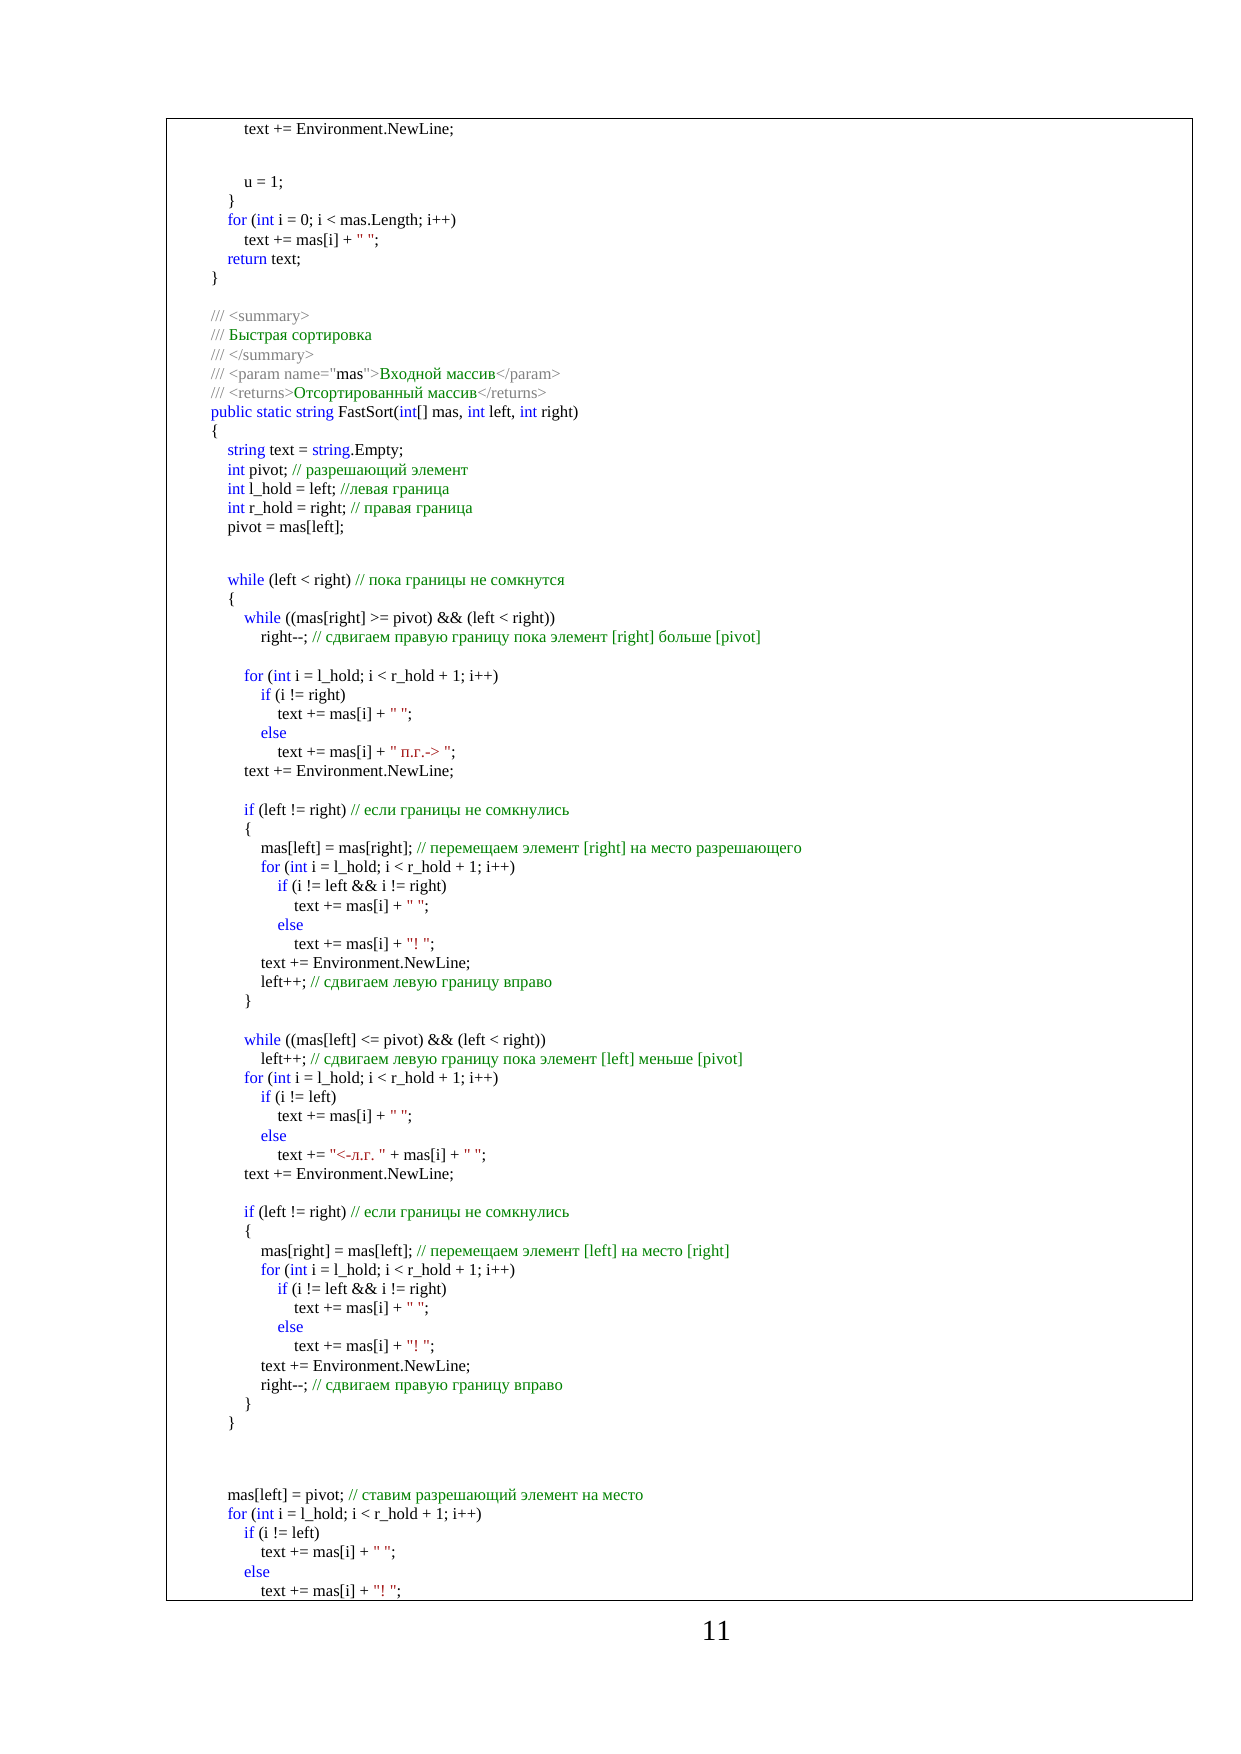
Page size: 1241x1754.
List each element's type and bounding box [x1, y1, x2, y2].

table_header [167, 119, 1192, 1600]
